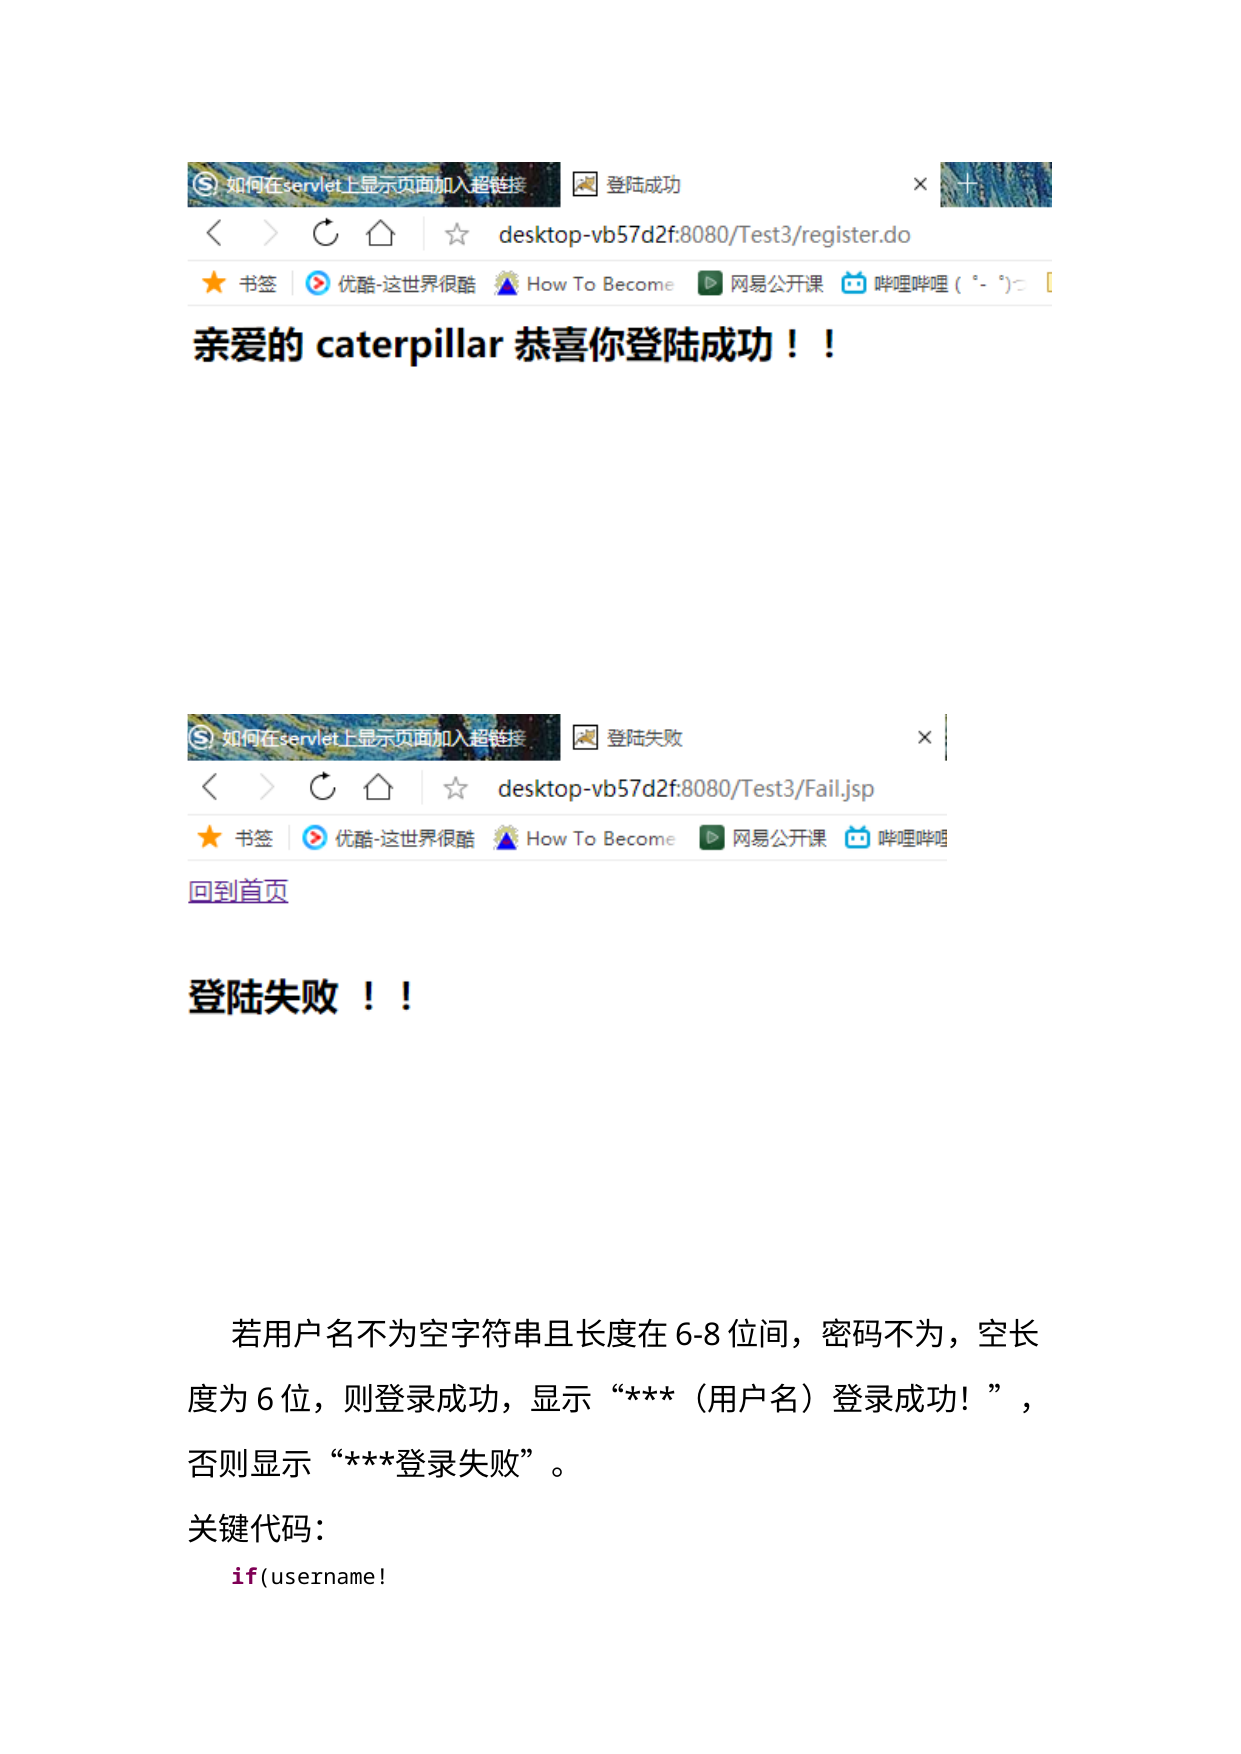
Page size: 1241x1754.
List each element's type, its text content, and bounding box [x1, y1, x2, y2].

text 若用户名不为空字符串且长度在6-8位间，密码不为，空长度为6位，则登录成功，显示“***（用户名）登录成功！”，否则显示“***登录失败”。 [187, 1299, 1053, 1494]
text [187, 1559, 1053, 1592]
picture [187, 714, 947, 1248]
text 关键代码： [187, 1494, 1053, 1559]
picture [187, 162, 1052, 670]
